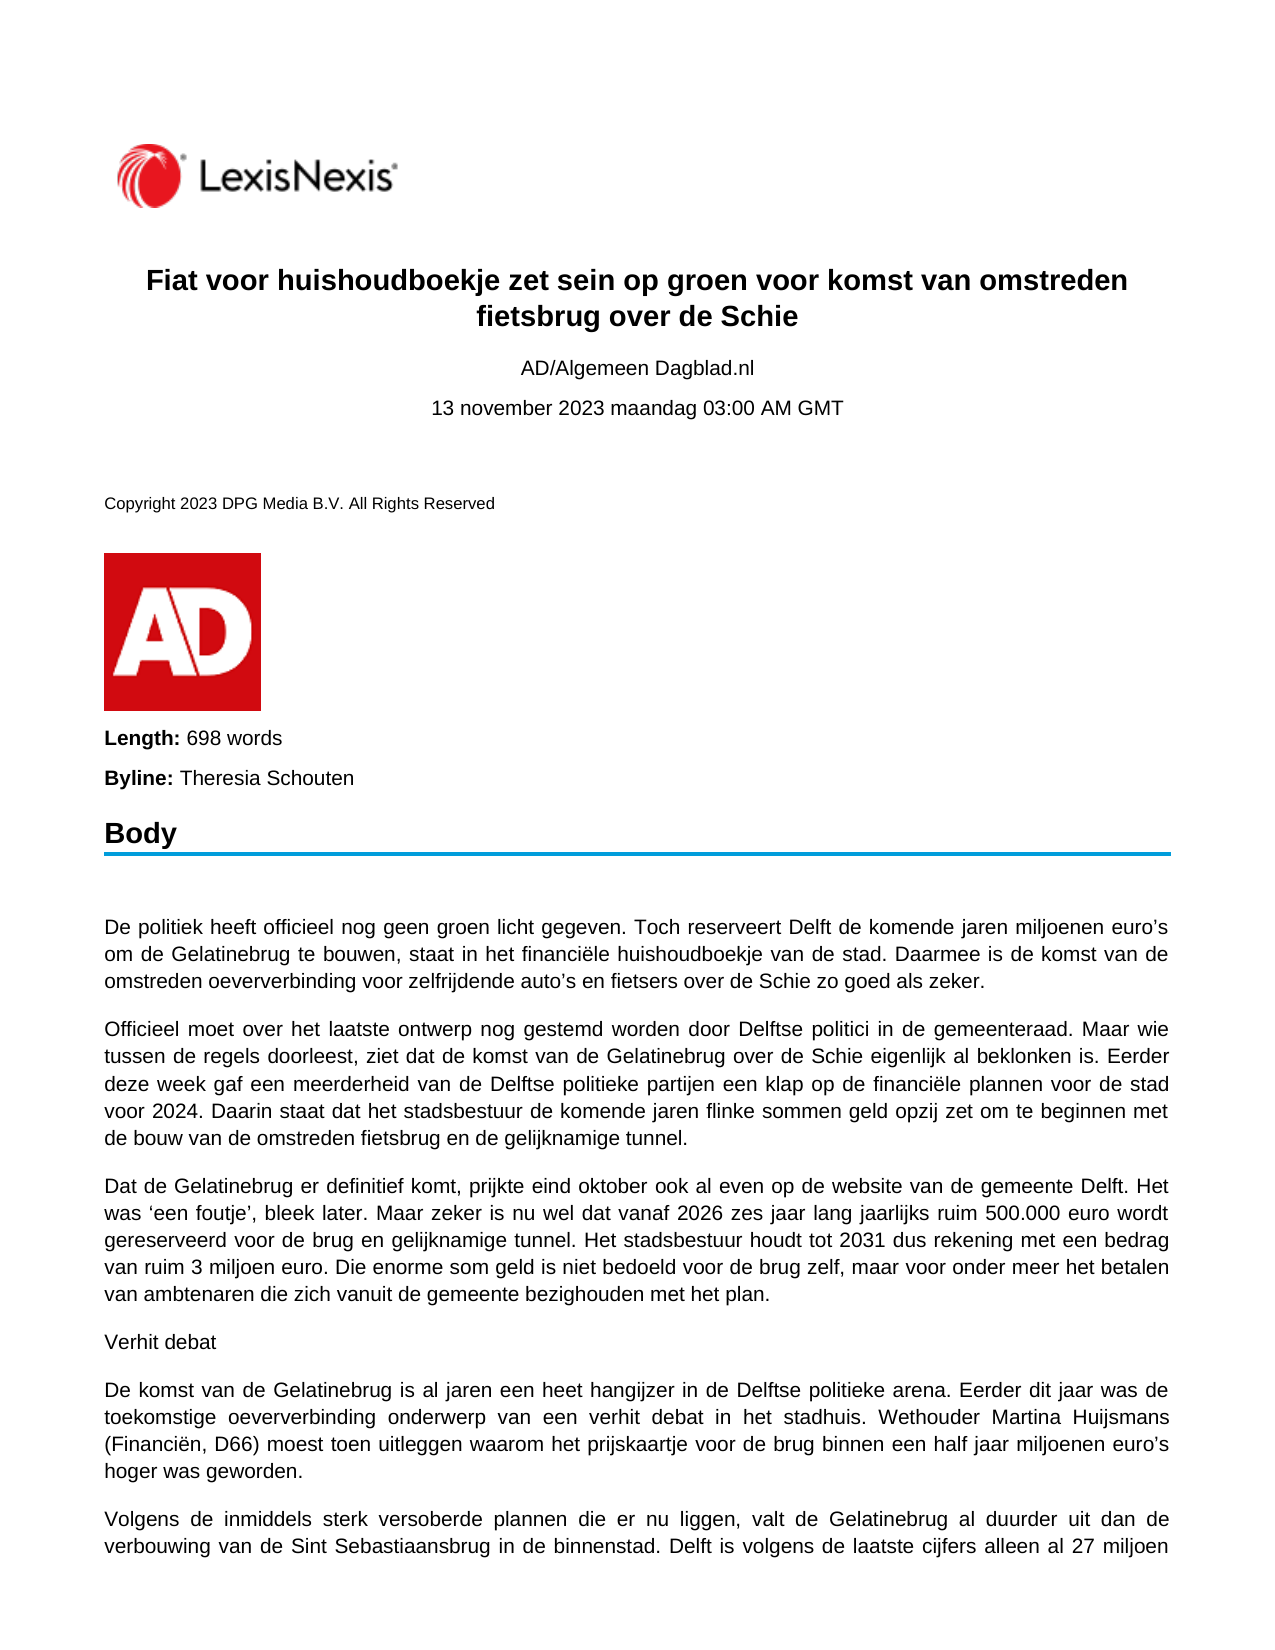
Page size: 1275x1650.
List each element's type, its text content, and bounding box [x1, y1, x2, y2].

text Officieel moet over het laatste ontwerp nog gestemd worden door Delftse politici in de gemeenteraad. Maar wie tussen de regels doorleest, ziet dat de komst van de Gelatinebrug over de Schie eigenlijk al beklonken is. Eerder deze week gaf een meerderheid van de Delftse politieke partijen een klap op de financiële plannen voor de stad voor 2024. Daarin staat dat het stadsbestuur de komende jaren flinke sommen geld opzij zet om te beginnen met de bouw van de omstreden fietsbrug en de gelijknamige tunnel. [104, 1014, 1171, 1149]
text De politiek heeft officieel nog geen groen licht gegeven. Toch reserveert Delft de komende jaren miljoenen euro’s om de Gelatinebrug te bouwen, staat in het financiële huishoudboekje van de stad. Daarmee is de komst van de omstreden oeververbinding voor zelfrijdende auto’s en fietsers over de Schie zo goed als zeker. [104, 912, 1171, 993]
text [104, 1504, 1171, 1558]
text Byline: Theresia Schouten [104, 762, 1171, 789]
text De komst van de Gelatinebrug is al jaren een heet hangijzer in de Delftse politieke arena. Eerder dit jaar was de toekomstige oeververbinding onderwerp van een verhit debat in het stadhuis. Wethouder Martina Huijsmans (Financiën, D66) moest toen uitleggen waarom het prijskaartje voor de brug binnen een half jaar miljoenen euro’s hoger was geworden. [104, 1374, 1171, 1483]
text Verhit debat [104, 1327, 1171, 1354]
text Dat de Gelatinebrug er definitief komt, prijkte eind oktober ook al even op de website van de gemeente Delft. Het was ‘een foutje’, bleek later. Maar zeker is nu wel dat vanaf 2026 zes jaar lang jaarlijks ruim 500.000 euro wordt gereserveerd voor de brug en gelijknamige tunnel. Het stadsbestuur houdt tot 2031 dus rekening met een bedrag van ruim 3 miljoen euro. Die enorme som geld is niet bedoeld voor de brug zelf, maar voor onder meer het betalen van ambtenaren die zich vanuit de gemeente bezighouden met het plan. [104, 1170, 1171, 1306]
text 13 november 2023 maandag 03:00 AM GMT [104, 393, 1171, 420]
picture [104, 144, 412, 208]
text Length: 698 words [104, 723, 1171, 750]
subtitle Fiat voor huishoudboekje zet sein op groen voor komst van omstreden fietsbrug over de Schie [104, 261, 1171, 332]
text AD/Algemeen Dagblad.nl [104, 353, 1171, 380]
picture [104, 553, 261, 711]
text Body [104, 814, 1171, 850]
text Copyright 2023 DPG Media B.V. All Rights Reserved [104, 461, 1171, 513]
